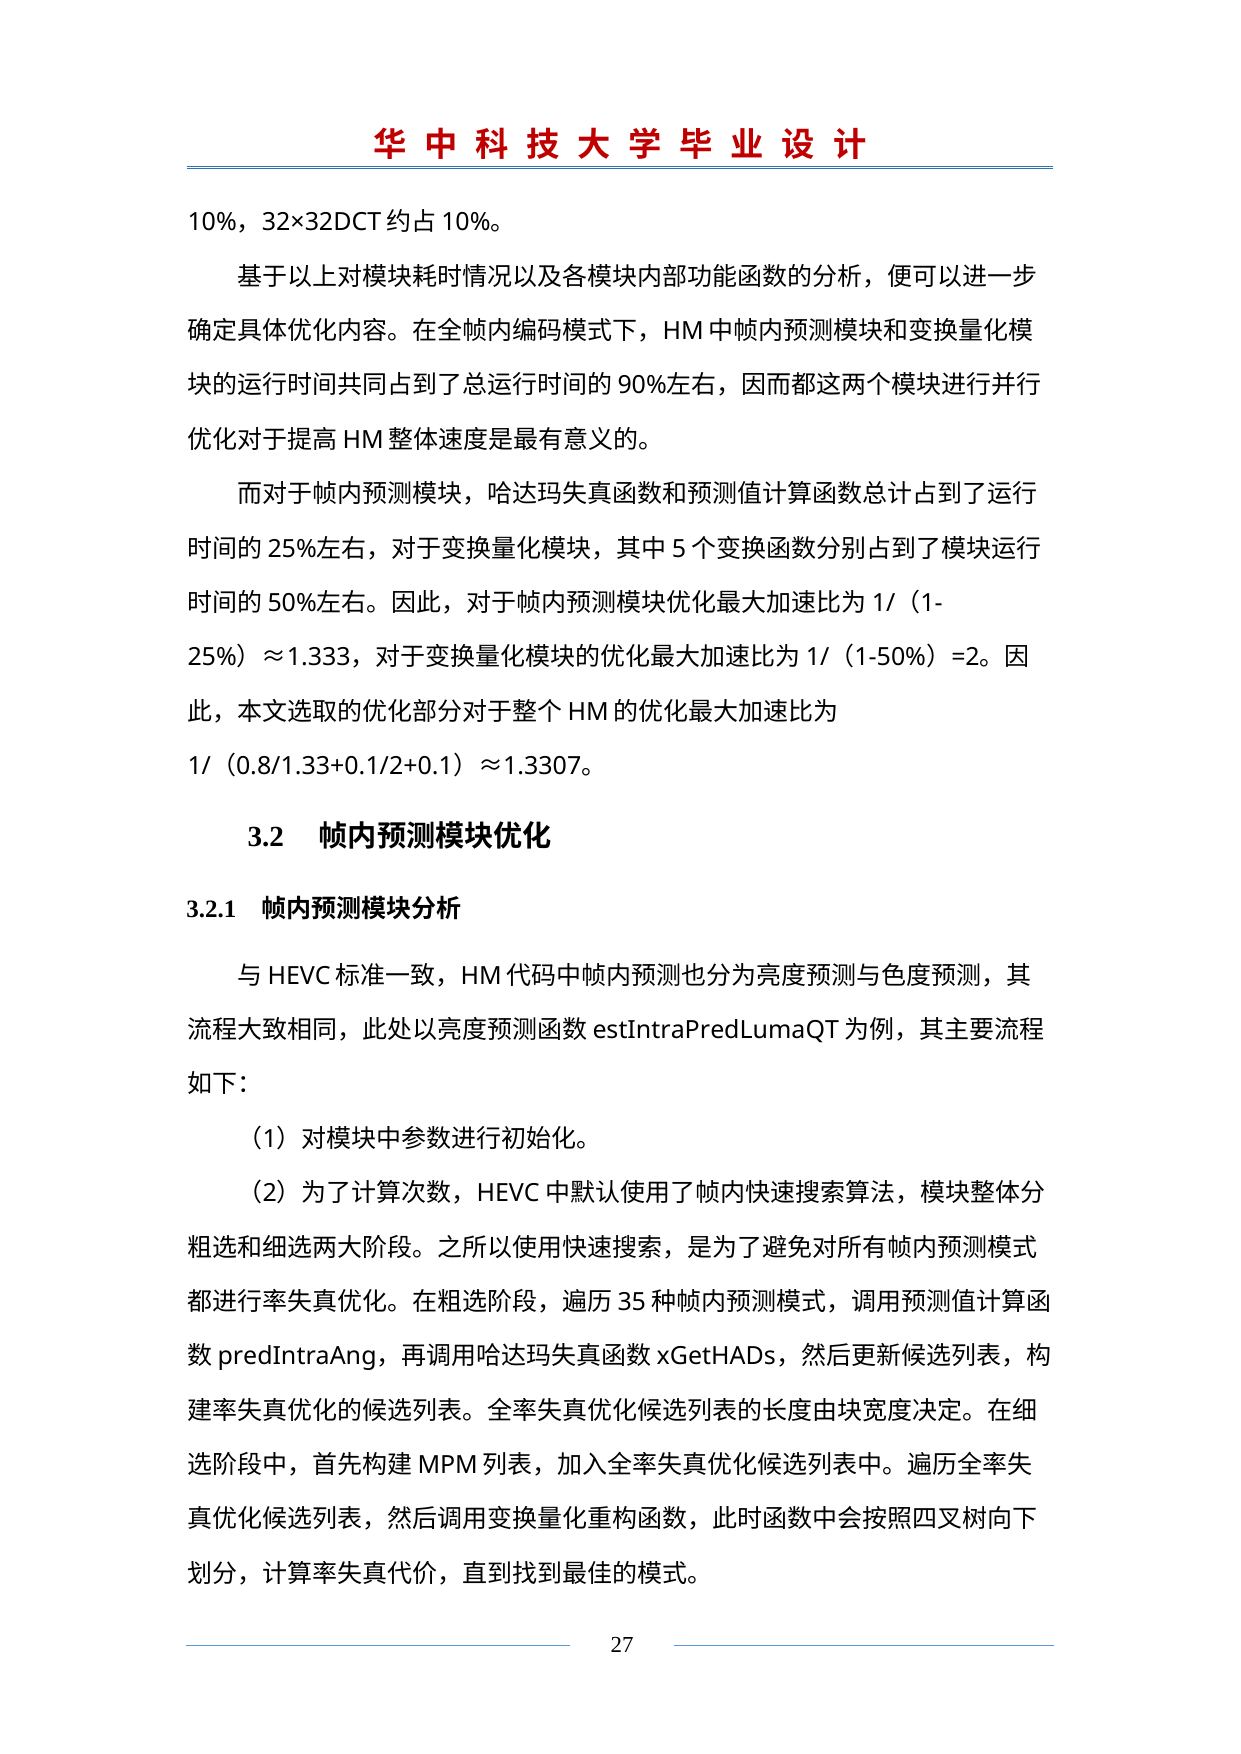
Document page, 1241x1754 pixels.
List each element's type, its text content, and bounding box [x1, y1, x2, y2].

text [187, 202, 1053, 238]
text 与HEVC标准一致，HM代码中帧内预测也分为亮度预测与色度预测，其流程大致相同，此处以亮度预测函数estIntraPredLumaQT为例，其主要流程如下： [187, 955, 1053, 1100]
subtitle 帧内预测模块优化 [247, 812, 1053, 855]
text 基于以上对模块耗时情况以及各模块内部功能函数的分析，便可以进一步确定具体优化内容。在全帧内编码模式下，HM中帧内预测模块和变换量化模块的运行时间共同占到了总运行时间的90%左右，因而都这两个模块进行并行优化对于提高HM整体速度是最有意义的。 [187, 256, 1053, 456]
subtitle 帧内预测模块分析 [186, 888, 1053, 924]
text （1）对模块中参数进行初始化。 [187, 1118, 1053, 1154]
text 而对于帧内预测模块，哈达玛失真函数和预测值计算函数总计占到了运行时间的25%左右，对于变换量化模块，其中5个变换函数分别占到了模块运行时间的50%左右。因此，对于帧内预测模块优化最大加速比为1/（1-25%）≈1.333，对于变换量化模块的优化最大加速比为1/（1-50%）=2。因此，本文选取的优化部分对于整个HM的优化最大加速比为1/（0.8/1.33+0.1/2+0.1）≈1.3307。 [187, 474, 1053, 782]
text （2）为了计算次数，HEVC中默认使用了帧内快速搜索算法，模块整体分粗选和细选两大阶段。之所以使用快速搜索，是为了避免对所有帧内预测模式都进行率失真优化。在粗选阶段，遍历35种帧内预测模式，调用预测值计算函数predIntraAng，再调用哈达玛失真函数xGetHADs，然后更新候选列表，构建率失真优化的候选列表。全率失真优化候选列表的长度由块宽度决定。在细选阶段中，首先构建MPM列表，加入全率失真优化候选列表中。遍历全率失真优化候选列表，然后调用变换量化重构函数，此时函数中会按照四叉树向下划分，计算率失真代价，直到找到最佳的模式。 [187, 1173, 1053, 1589]
